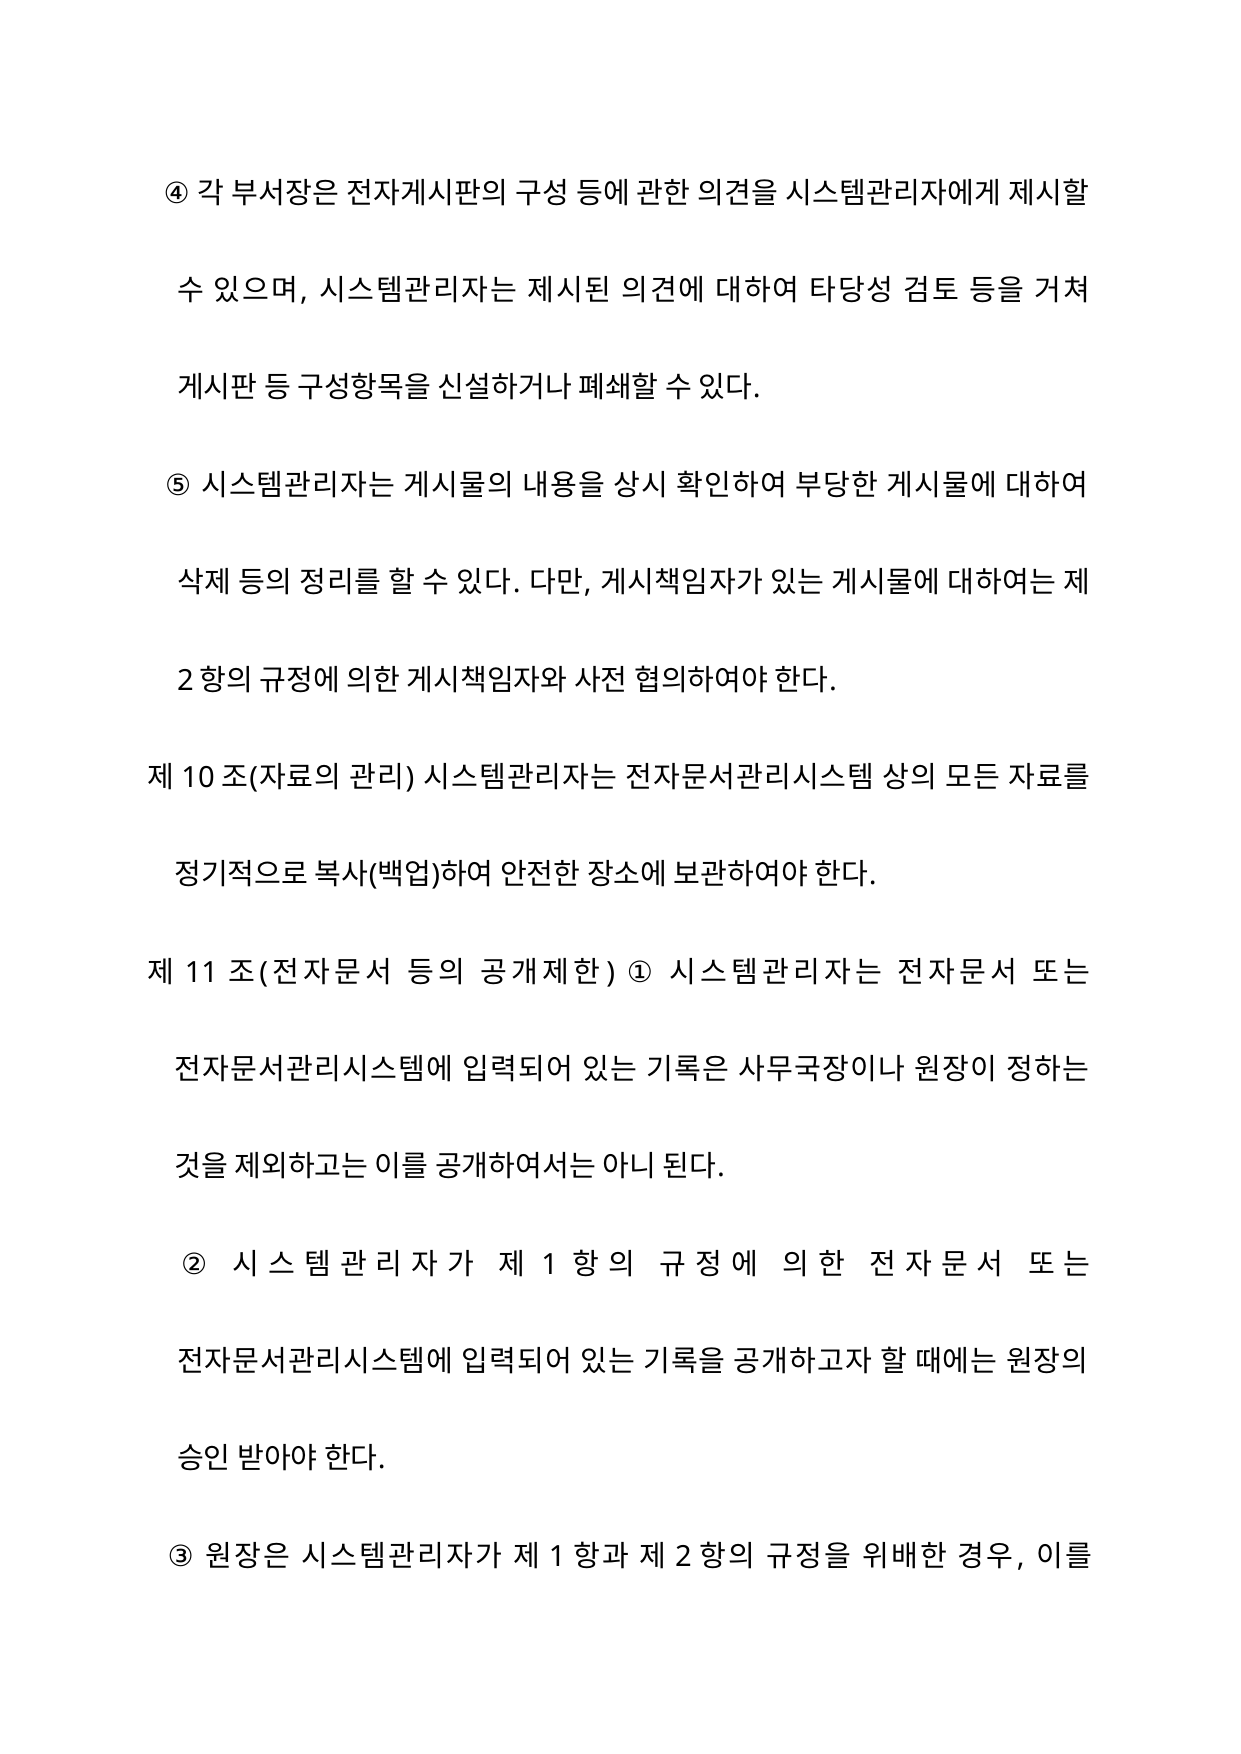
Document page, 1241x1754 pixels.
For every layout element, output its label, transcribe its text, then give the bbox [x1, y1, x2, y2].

text ⑤ 시스템관리자는 게시물의 내용을 상시 확인하여 부당한 게시물에 대하여 삭제 등의 정리를 할 수 있다. 다만, 게시책임자가 있는 게시물에 대하여는 제2항의 규정에 의한 게시책임자와 사전 협의하여야 한다. [148, 462, 1093, 698]
text 제10조(자료의 관리) 시스템관리자는 전자문서관리시스템 상의 모든 자료를 정기적으로 복사(백업)하여 안전한 장소에 보관하여야 한다. [148, 754, 1093, 893]
text ② 시스템관리자가 제1항의 규정에 의한 전자문서 또는 전자문서관리시스템에 입력되어 있는 기록을 공개하고자 할 때에는 원장의 승인 받아야 한다. [148, 1240, 1093, 1477]
text 제11조(전자문서 등의 공개제한) ① 시스템관리자는 전자문서 또는 전자문서관리시스템에 입력되어 있는 기록은 사무국장이나 원장이 정하는 것을 제외하고는 이를 공개하여서는 아니 된다. [148, 948, 1093, 1185]
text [148, 1532, 1093, 1575]
text ④ 각 부서장은 전자게시판의 구성 등에 관한 의견을 시스템관리자에게 제시할 수 있으며, 시스템관리자는 제시된 의견에 대하여 타당성 검토 등을 거쳐 게시판 등 구성항목을 신설하거나 폐쇄할 수 있다. [148, 169, 1093, 406]
